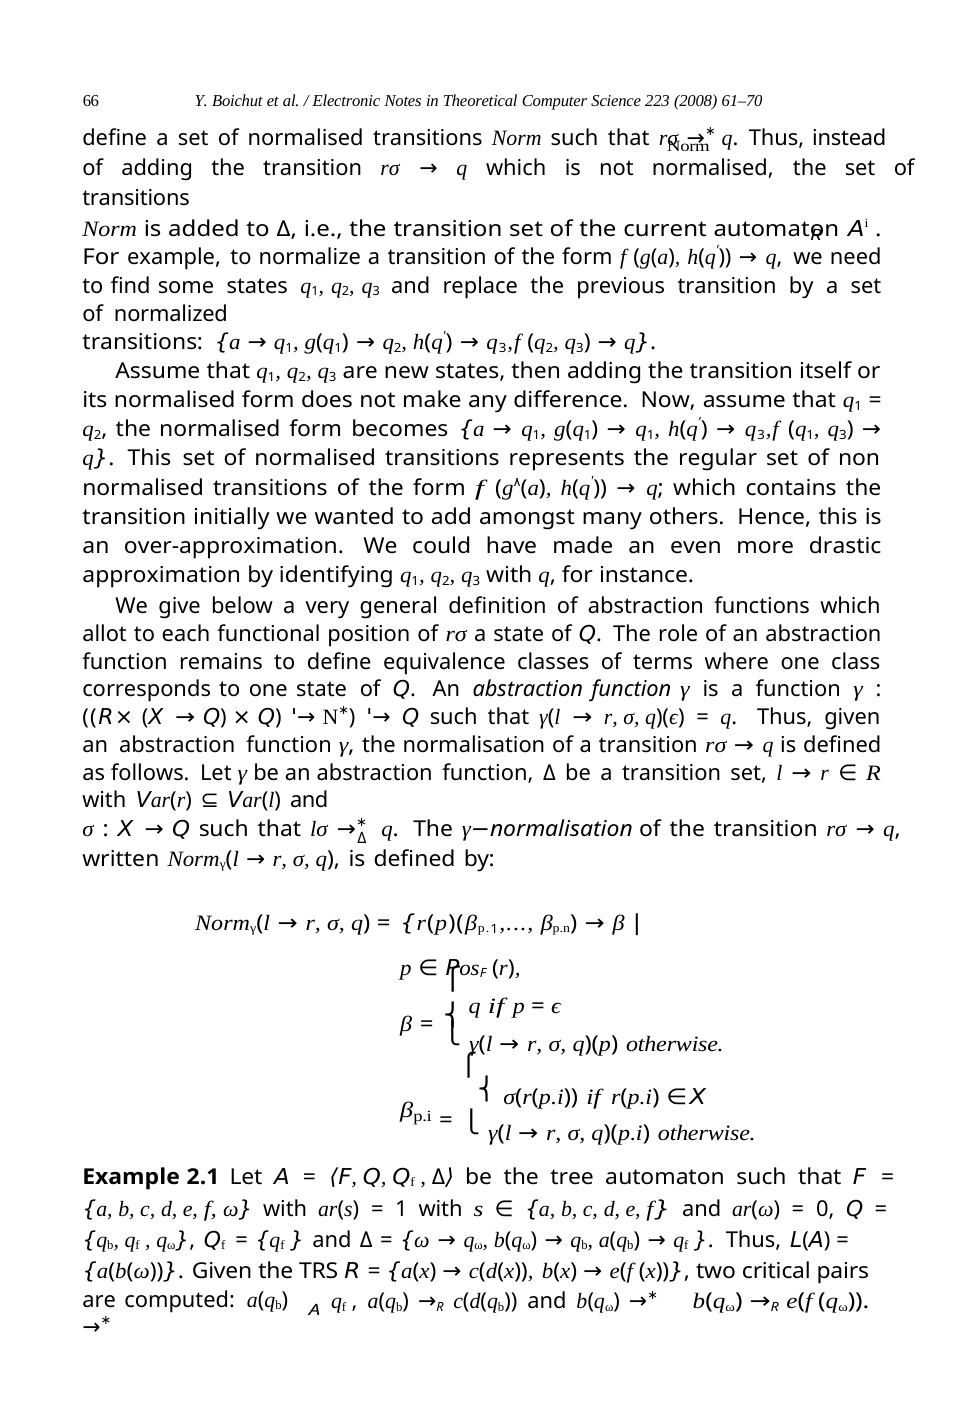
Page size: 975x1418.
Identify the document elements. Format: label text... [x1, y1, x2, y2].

text define a set of normalised transitions Norm such that rσ →∗ q. Thus, instead [82, 124, 914, 151]
text We give below a very general definition of abstraction functions which allot to each functional position of rσ a state of Q. The role of an abstraction function remains to define equivalence classes of terms where one class corresponds to one state of Q. An abstraction function γ is a function γ : ((R× (X → Q) × Q) '→ N∗) '→ Q such that γ(l → r, σ, q)(ϵ) = q. Thus, given an abstraction function γ, the normalisation of a transition rσ → q is defined as follows. Let γ be an abstraction function, Δ be a transition set, l → r ∈ R with Var(r) ⊆ Var(l) and [82, 592, 882, 813]
text p ∈ PosF (r), [400, 952, 914, 981]
text Assume that q1, q2, q3 are new states, then adding the transition itself or its normalised form does not make any difference. Now, assume that q1 = q2, the normalised form becomes {a → q1, g(q1) → q1, h(q') → q3,f (q1, q3) → q}. This set of normalised transitions represents the regular set of non normalised transitions of the form f (g٨(a), h(q')) → q; which contains the transition initially we wanted to add amongst many others. Hence, this is an over-approximation. We could have made an even more drastic approximation by identifying q1, q2, q3 with q, for instance. [82, 355, 882, 589]
text b(qω) →R e(f (qω)). [692, 1288, 914, 1314]
text {qb, qf , qω}, Qf = {qf } and Δ = {ω → qω, b(qω) → qb, a(qb) → qf }. Thus, L(A) = [82, 1224, 914, 1253]
text are computed: a(qb) →∗ [82, 1286, 317, 1340]
text = ⎧⎨ σ(r(p.i)) if r(p.i) ∈X [439, 1056, 914, 1117]
text Norm is added to Δ, i.e., the transition set of the current automaton Ai . For example, to normalize a transition of the form f (g(a), h(q')) → q, we need to find some states q1, q2, q3 and replace the previous transition by a set of normalized [82, 213, 881, 328]
text βp.i [71, 1097, 432, 1126]
text β = [402, 1018, 914, 1034]
text of adding the transition rσ → q which is not normalised, the set of transitions [82, 152, 914, 212]
text written Normγ(l → r, σ, q), is defined by: [82, 843, 914, 873]
text ⎩ γ(l → r, σ, q)(p.i) otherwise. [462, 1117, 914, 1146]
text Example 2.1 Let A = ⟨F, Q, Qf , Δ⟩ be the tree automaton such that F = [82, 1161, 914, 1191]
text qf , a(qb) →R c(d(qb)) and b(qω) →∗ [331, 1288, 678, 1314]
text q if p = ϵ [134, 996, 896, 1018]
text {a, b, c, d, e, f, ω} with ar(s) = 1 with s ∈ {a, b, c, d, e, f} and ar(ω) = 0, Q = [82, 1193, 914, 1222]
text {a(b(ω))}. Given the TRS R = {a(x) → c(d(x)), b(x) → e(f (x))}, two critical pairs [82, 1255, 914, 1285]
text transitions: {a → q1, g(q1) → q2, h(q') → q3,f (q2, q3) → q}. [82, 328, 914, 355]
text ⎩ γ(l → r, σ, q)(p) otherwise. [443, 1034, 914, 1056]
text Normγ(l → r, σ, q) = {r(p)(βp.1,..., βp.n) → β | [71, 907, 766, 937]
text σ : X → Q such that lσ →∗ q. The γ−normalisation of the transition rσ → q, [82, 813, 914, 842]
